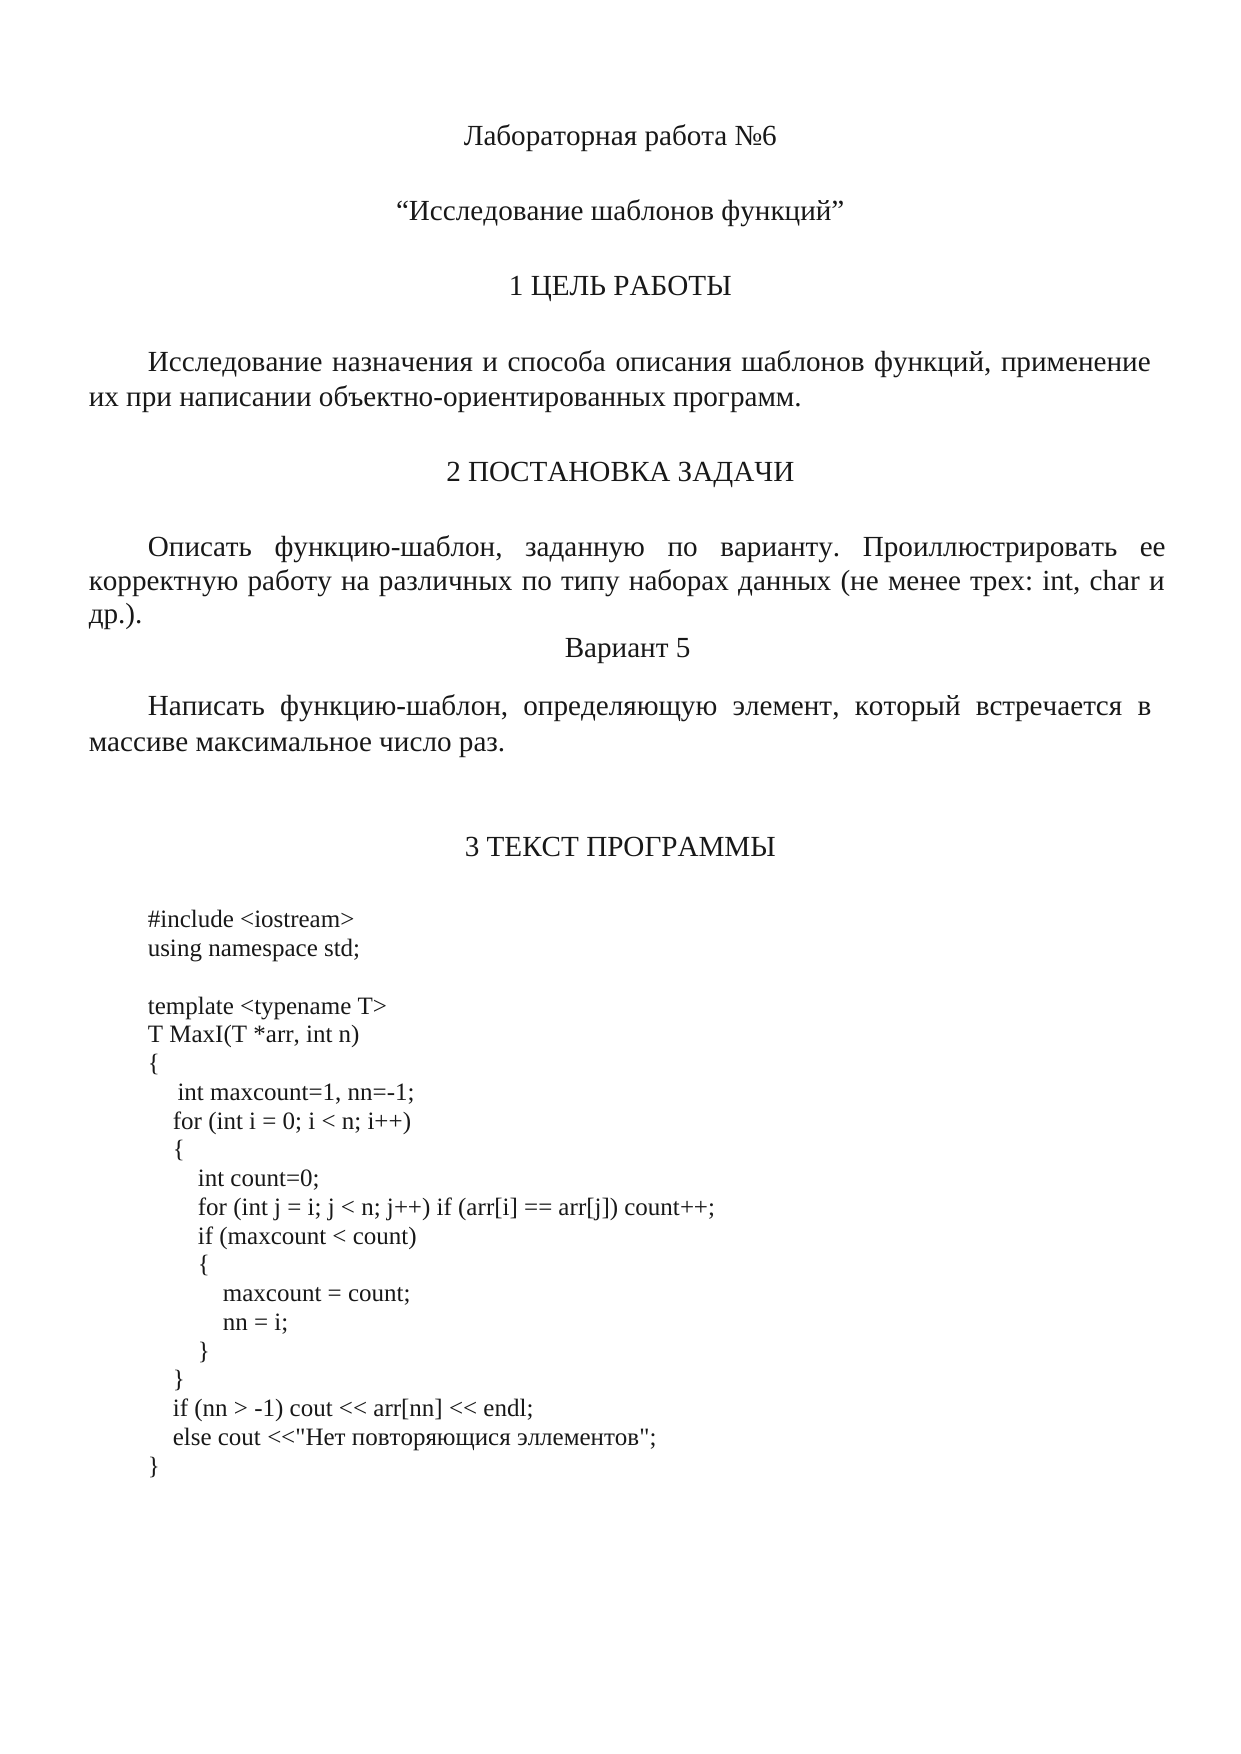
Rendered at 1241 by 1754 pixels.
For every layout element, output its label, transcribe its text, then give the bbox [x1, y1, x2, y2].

text } [88, 1364, 1152, 1393]
text 1 ЦЕЛЬ РАБОТЫ [88, 268, 1152, 302]
text for (int j = i; j < n; j++) if (arr[i] == arr[j]) count++; [88, 1192, 1152, 1221]
text template <typename T> [88, 991, 1152, 1019]
text nn = i; [88, 1307, 1152, 1336]
text Вариант 5 [88, 630, 1166, 663]
text int count=0; [88, 1163, 1152, 1192]
text T MaxI(T *arr, int n) [88, 1019, 1152, 1048]
text if (nn > -1) cout << arr[nn] << endl; [88, 1393, 1152, 1422]
text } [88, 1451, 1152, 1479]
text using namespace std; [88, 933, 1152, 962]
text if (maxcount < count) [88, 1221, 1152, 1249]
text 3 ТЕКСТ ПРОГРАММЫ [88, 829, 1152, 863]
text { [88, 1048, 1152, 1077]
text Исследование назначения и способа описания шаблонов функций, применение их при написании объектно-ориентированных программ. [88, 344, 1152, 412]
text { [88, 1249, 1152, 1278]
text Написать функцию-шаблон, определяющую элемент, который встречается в массиве максимальное число раз. [88, 688, 1152, 757]
text Лабораторная работа №6 [88, 118, 1152, 152]
text for (int i = 0; i < n; i++) [88, 1106, 1152, 1134]
text 2 ПОСТАНОВКА ЗАДАЧИ [88, 454, 1152, 488]
text “Исследование шаблонов функций” [88, 193, 1152, 227]
text int maxcount=1, nn=-1; [88, 1077, 1152, 1106]
text #include <iostream> [88, 904, 1152, 933]
text maxcount = count; [88, 1278, 1152, 1307]
text Описать функцию-шаблон, заданную по варианту. Проиллюстрировать ее корректную работу на различных по типу наборах данных (не менее трех: int, char и др.). [88, 529, 1166, 630]
text else cout <<"Нет повторяющися эллементов"; [88, 1422, 1152, 1451]
text { [88, 1134, 1152, 1163]
text } [88, 1336, 1152, 1364]
